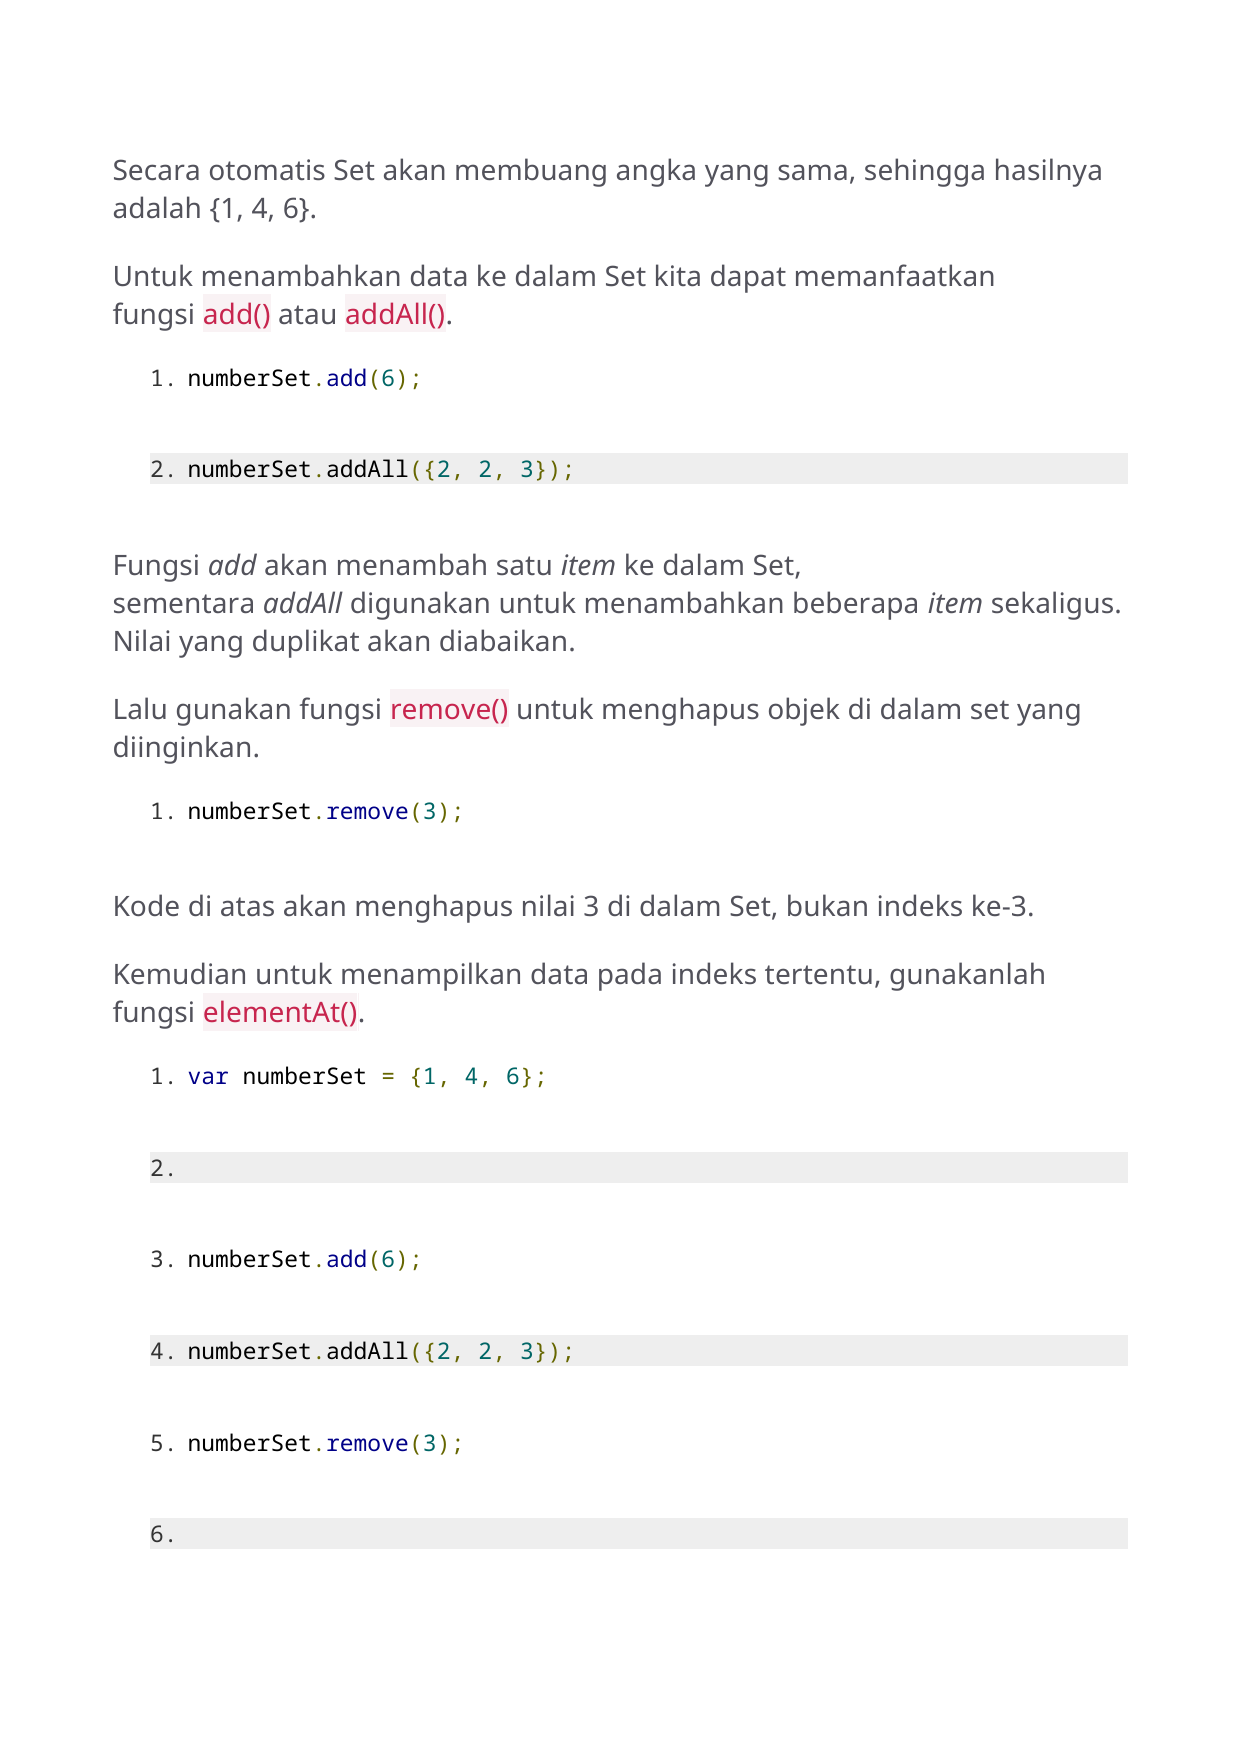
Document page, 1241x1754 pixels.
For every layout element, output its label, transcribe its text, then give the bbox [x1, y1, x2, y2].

list numberSet.addAll({2, 2, 3}); [150, 453, 1128, 484]
list var numberSet = {1, 4, 6}; [150, 1060, 1128, 1091]
text Secara otomatis Set akan membuang angka yang sama, sehingga hasilnya adalah {1, 4, 6}. [112, 150, 1128, 227]
text Fungsi add akan menambah satu item ke dalam Set, sementara addAll digunakan untuk menambahkan beberapa item sekaligus. Nilai yang duplikat akan diabaikan. [112, 545, 1128, 660]
list numberSet.add(6); [150, 362, 1128, 393]
list numberSet.add(6); [150, 1243, 1128, 1274]
text Lalu gunakan fungsi remove() untuk menghapus objek di dalam set yang diinginkan. [112, 689, 1128, 766]
list numberSet.addAll({2, 2, 3}); [150, 1335, 1128, 1366]
text Kode di atas akan menghapus nilai 3 di dalam Set, bukan indeks ke-3. [112, 887, 1128, 925]
list numberSet.remove(3); [150, 795, 1128, 826]
list numberSet.remove(3); [150, 1427, 1128, 1458]
text Untuk menambahkan data ke dalam Set kita dapat memanfaatkan fungsi add() atau addAll(). [112, 256, 1128, 332]
text Kemudian untuk menampilkan data pada indeks tertentu, gunakanlah fungsi elementAt(). [112, 954, 1128, 1031]
